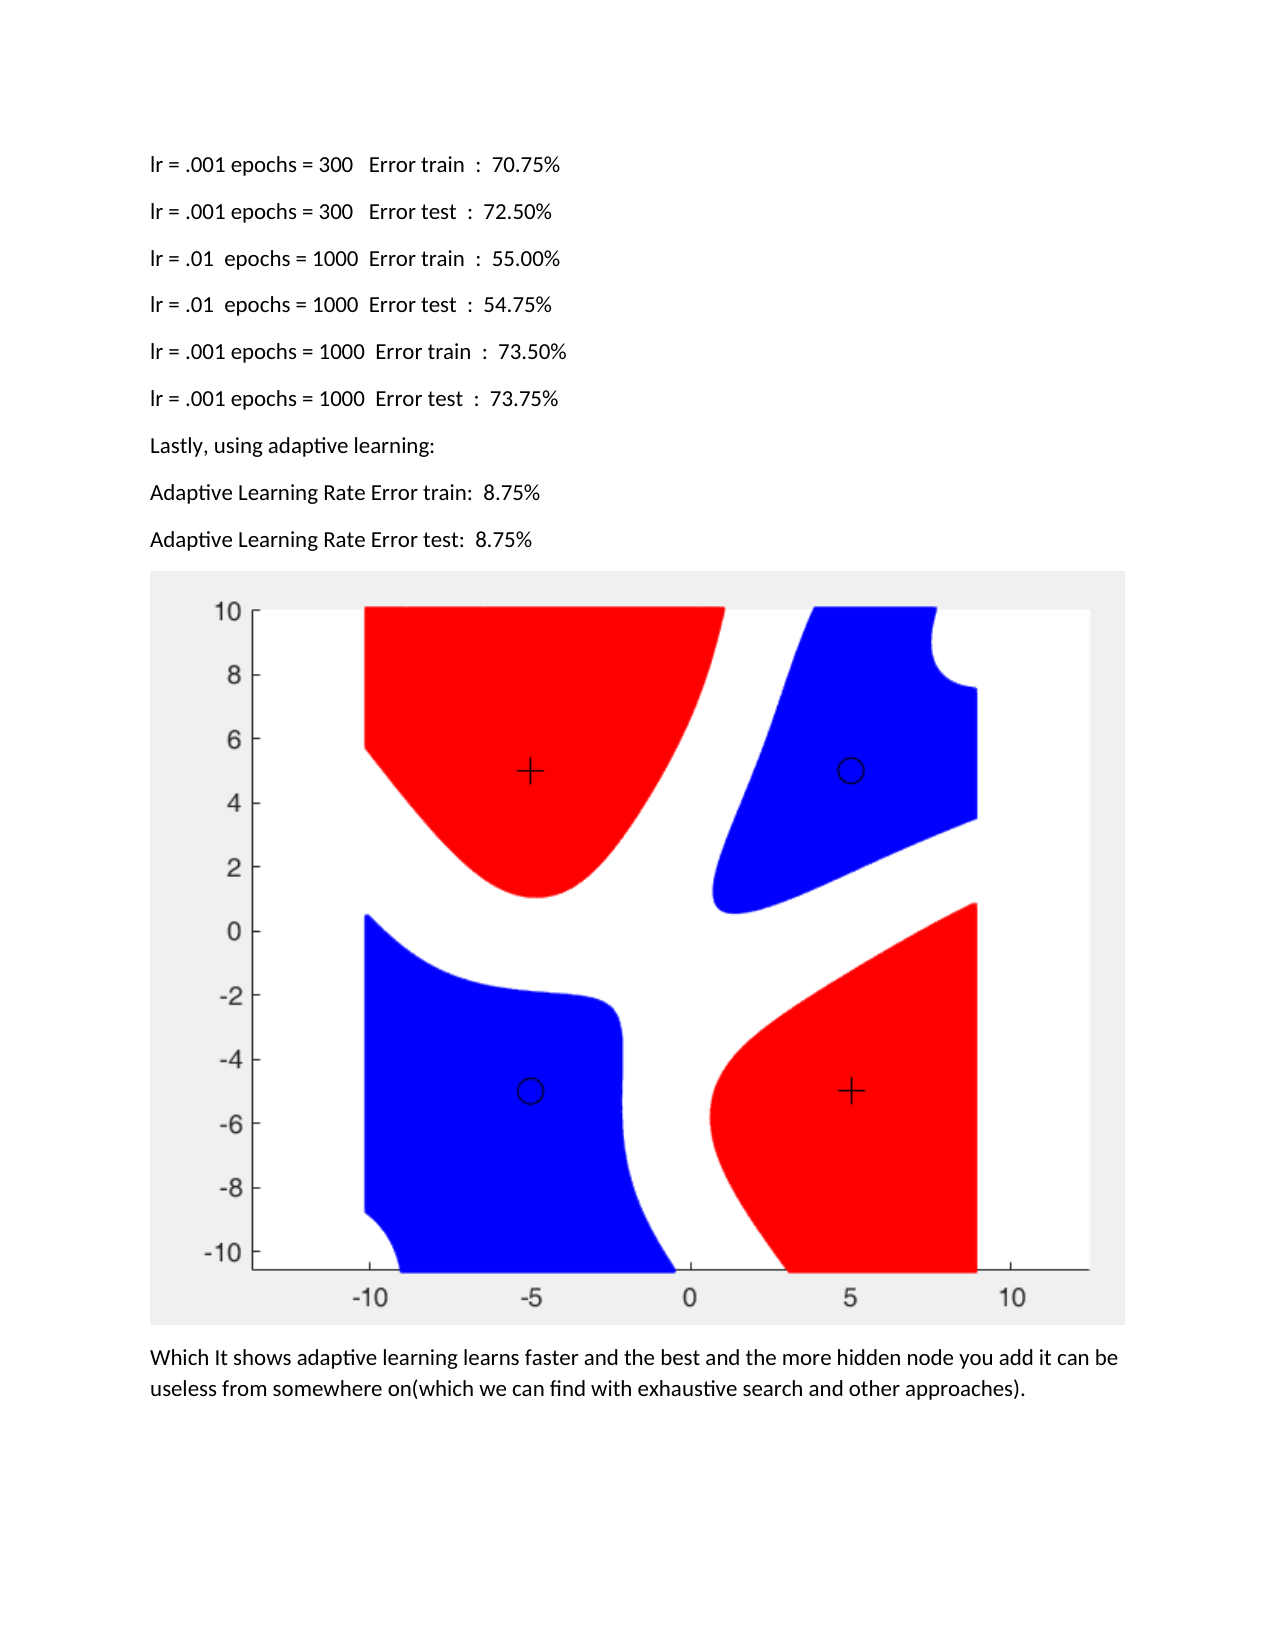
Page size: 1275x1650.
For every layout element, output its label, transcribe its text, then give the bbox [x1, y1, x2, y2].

text Adaptive Learning Rate Error test: 8.75% [150, 525, 1125, 553]
picture [150, 571, 1125, 1325]
text lr = .001 epochs = 300 Error test : 72.50% [150, 197, 1125, 225]
text lr = .01 epochs = 1000 Error train : 55.00% [150, 244, 1125, 272]
text lr = .01 epochs = 1000 Error test : 54.75% [150, 291, 1125, 319]
text lr = .001 epochs = 300 Error train : 70.75% [150, 150, 1125, 178]
text Which It shows adaptive learning learns faster and the best and the more hidden node you add it can be useless from somewhere on(which we can find with exhaustive search and other approaches). [150, 1343, 1125, 1402]
text Adaptive Learning Rate Error train: 8.75% [150, 478, 1125, 506]
text Lastly, using adaptive learning: [150, 431, 1125, 459]
text lr = .001 epochs = 1000 Error train : 73.50% [150, 337, 1125, 366]
text lr = .001 epochs = 1000 Error test : 73.75% [150, 384, 1125, 412]
